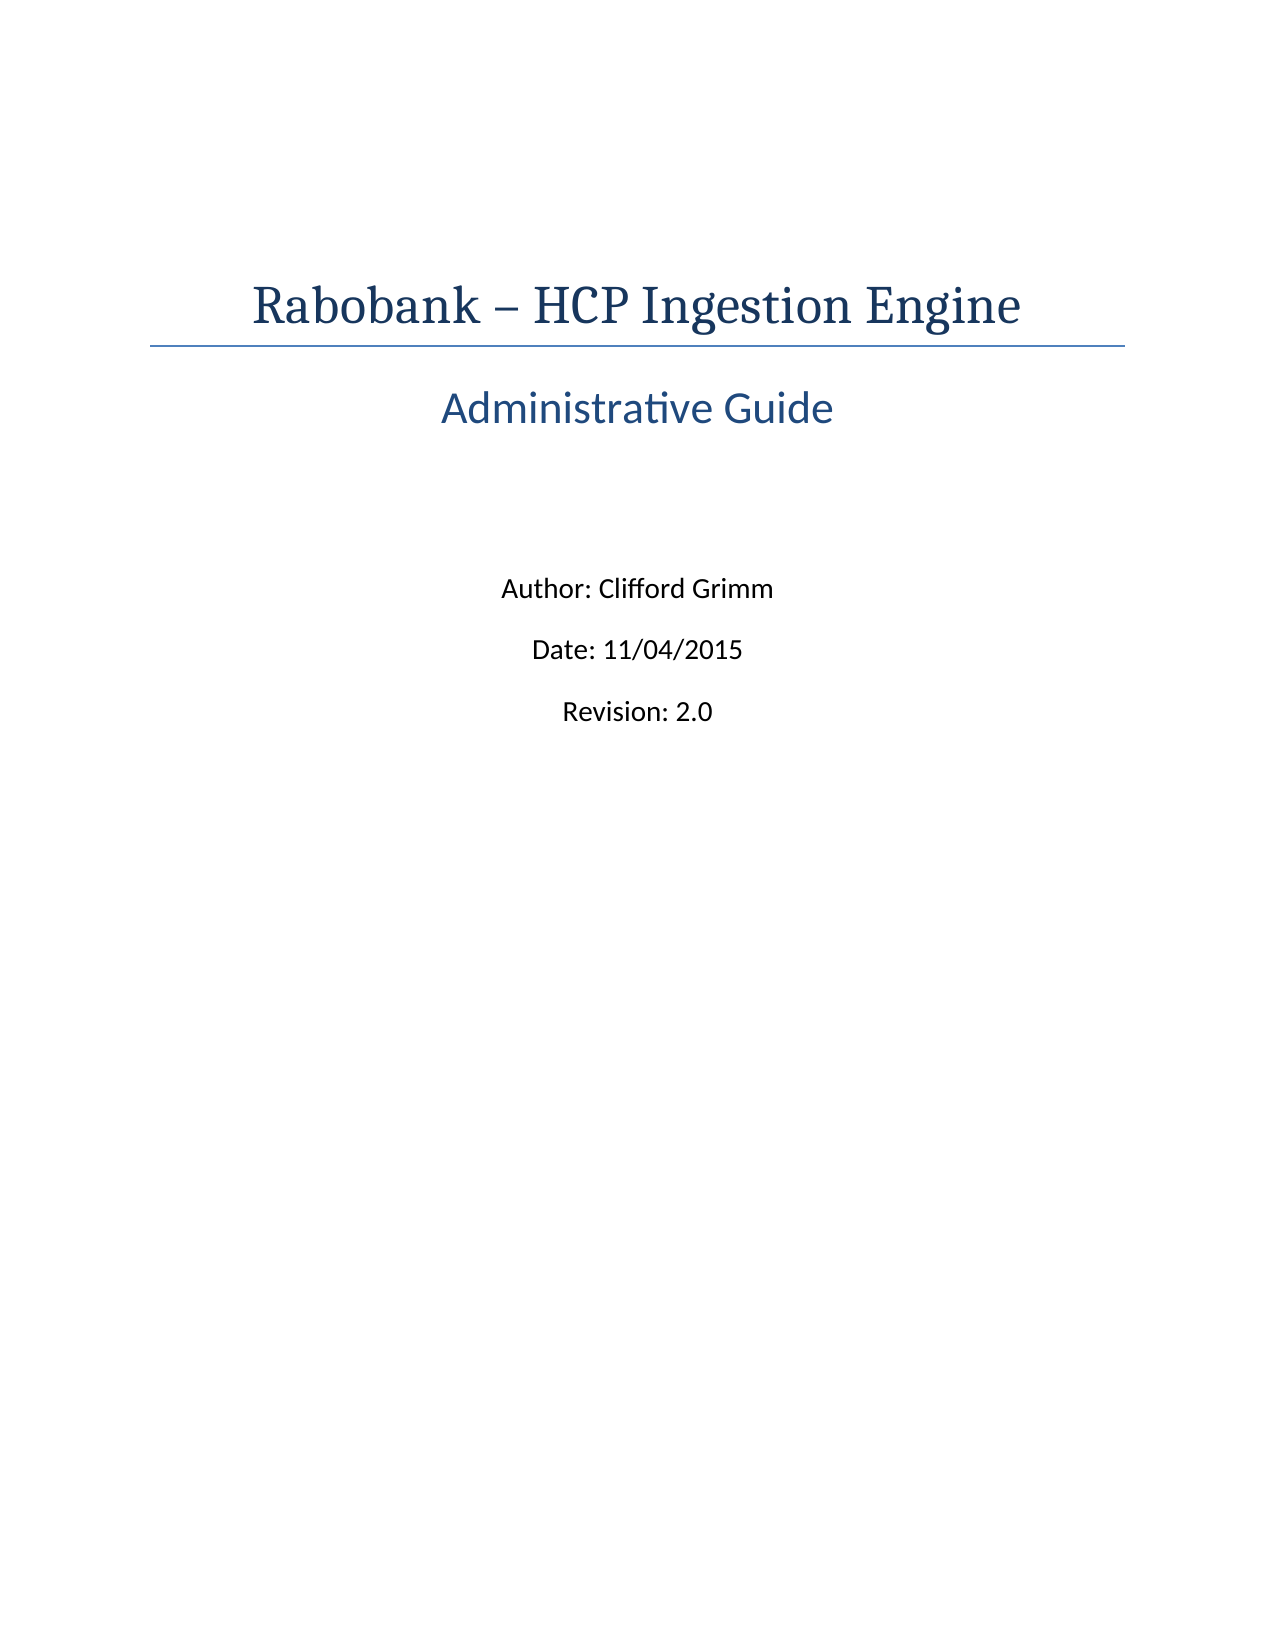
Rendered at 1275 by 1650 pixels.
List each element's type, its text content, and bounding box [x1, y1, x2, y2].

text Revision: 2.0 [150, 693, 1125, 729]
text Date: 11/4/2015 5:56 PM [150, 631, 1125, 667]
text Author: Clifford Grimm [150, 570, 1125, 605]
text Administrative Guide [150, 378, 1125, 434]
title Rabobank – HCP Ingestion Engine [150, 274, 1125, 345]
